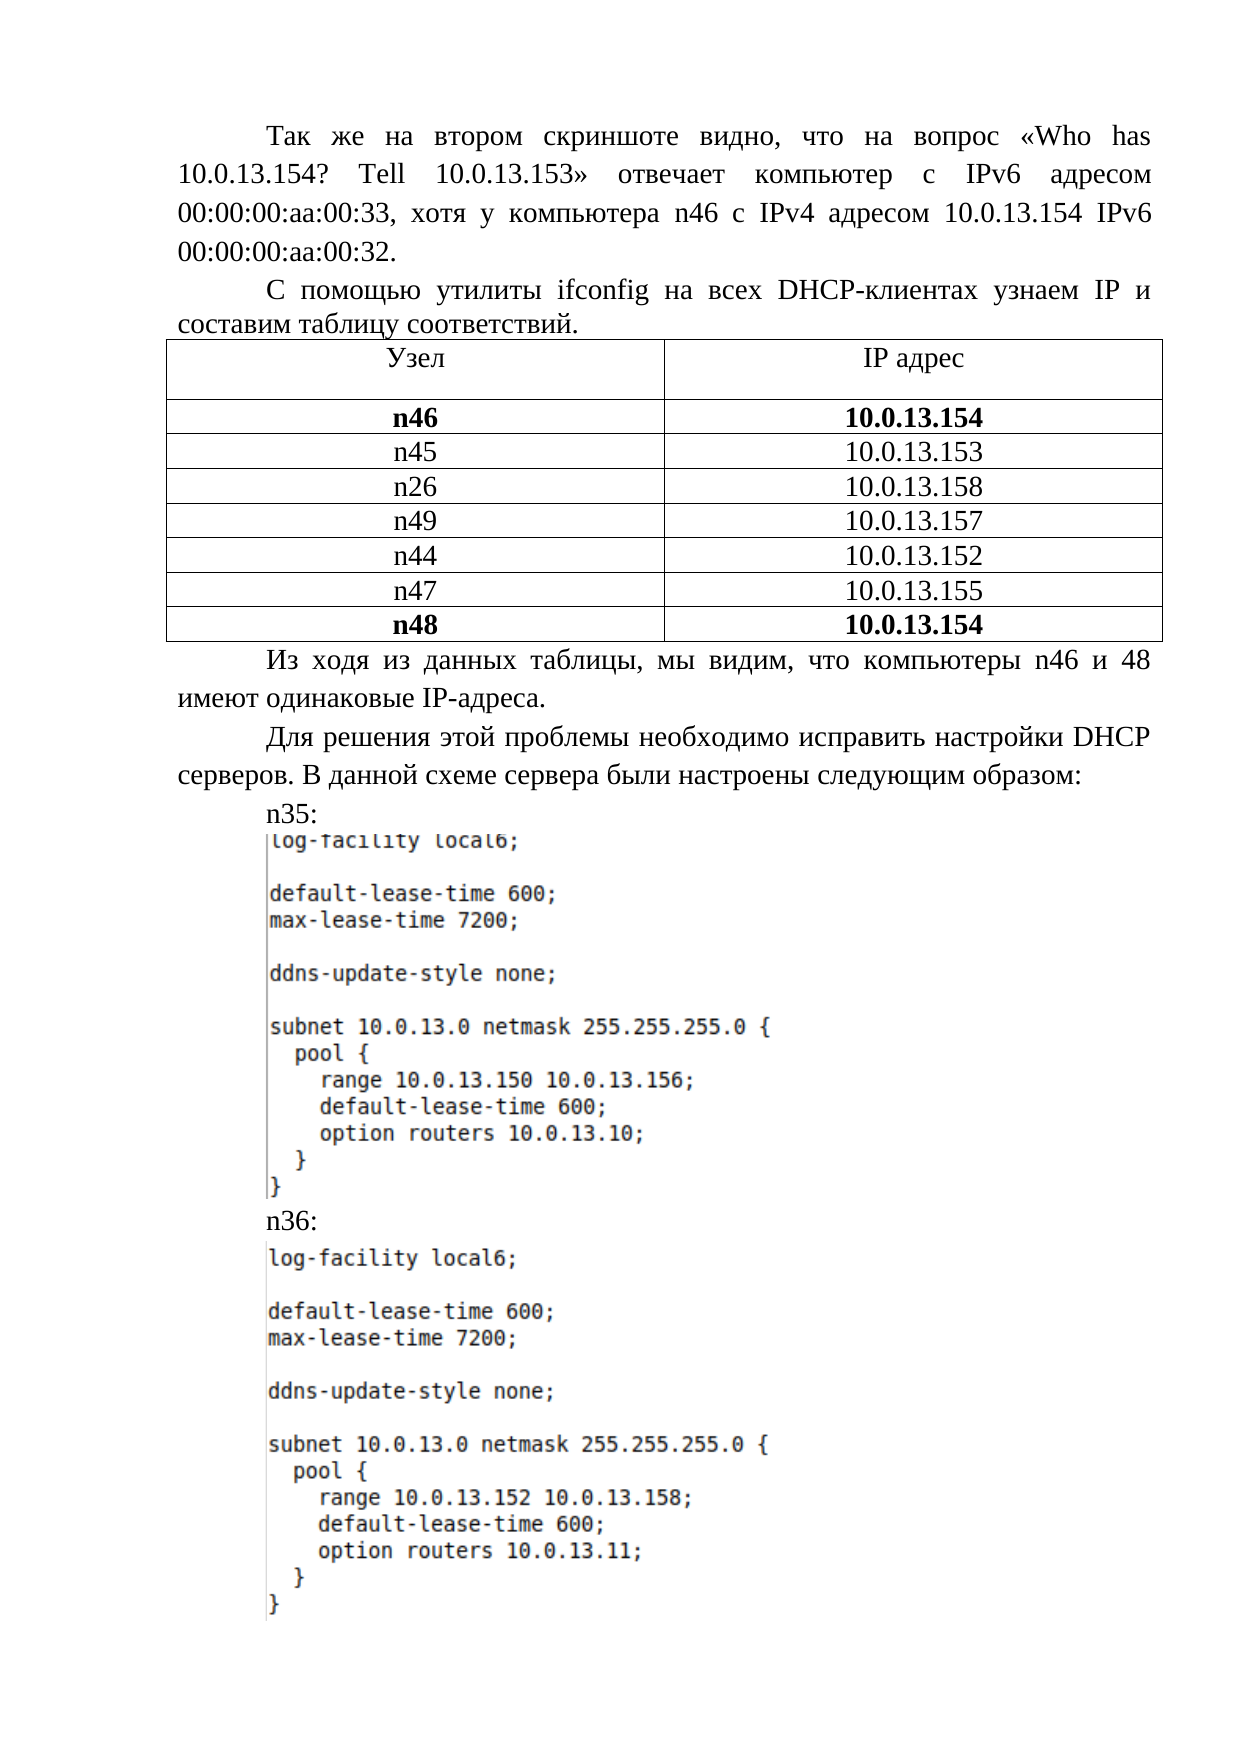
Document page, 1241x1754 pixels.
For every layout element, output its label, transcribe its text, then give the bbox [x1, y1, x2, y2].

table_cell n46 [167, 400, 664, 433]
table_cell n47 [167, 573, 664, 606]
table_cell n49 [167, 504, 664, 537]
table_cell 10.0.13.157 [665, 504, 1162, 537]
text n35: [177, 796, 1152, 829]
table_cell 10.0.13.154 [665, 400, 1162, 433]
table_cell 10.0.13.154 [665, 607, 1162, 641]
text С помощью утилиты ifconfig на всех DHCP-клиентах узнаем IP и составим таблицу соответствий. [177, 272, 1152, 339]
table_cell n26 [167, 469, 664, 502]
text n36: [177, 1203, 1152, 1236]
picture [265, 1241, 807, 1621]
table_cell 10.0.13.153 [665, 434, 1162, 468]
table_cell n44 [167, 538, 664, 572]
table_cell 10.0.13.155 [665, 573, 1162, 606]
table_cell n48 [167, 607, 664, 641]
picture [265, 834, 808, 1199]
table_cell n45 [167, 434, 664, 468]
table_cell 10.0.13.152 [665, 538, 1162, 572]
table_header Узел [167, 340, 664, 399]
table_header IP адрес [665, 340, 1162, 399]
table_cell 10.0.13.158 [665, 469, 1162, 502]
text Для решения этой проблемы необходимо исправить настройки DHCP серверов. В данной схеме сервера были настроены следующим образом: [177, 719, 1152, 791]
text Так же на втором скриншоте видно, что на вопрос «Who has 10.0.13.154? Tell 10.0.13.153» отвечает компьютер с IPv6 адресом 00:00:00:aa:00:33, хотя у компьютера n46 с IPv4 адресом 10.0.13.154 IPv6 00:00:00:aa:00:32. [177, 118, 1152, 267]
text Из ходя из данных таблицы, мы видим, что компьютеры n46 и 48 имеют одинаковые IP-адреса. [177, 642, 1152, 714]
